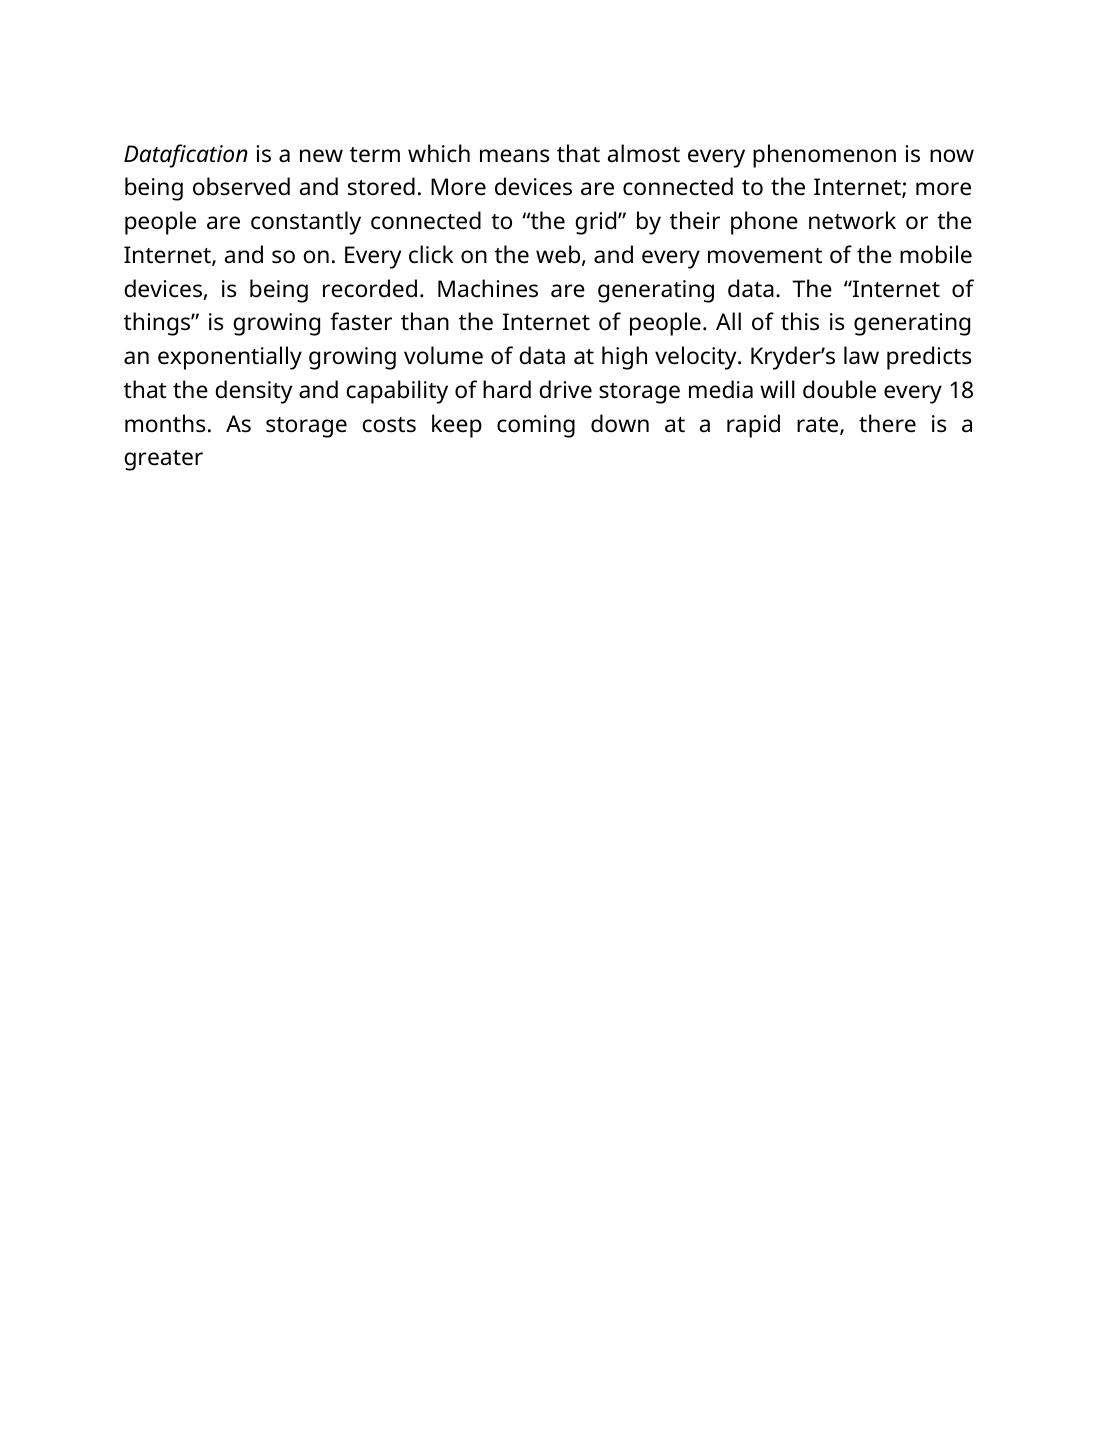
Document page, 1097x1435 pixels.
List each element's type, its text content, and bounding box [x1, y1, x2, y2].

text Datafication is a new term which means that almost every phenomenon is now being observed and stored. More devices are connected to the Internet; more people are constantly connected to “the grid” by their phone network or the Internet, and so on. Every click on the web, and every movement of the mobile devices, is being recorded. Machines are generating data. The “Internet of things” is growing faster than the Internet of people. All of this is generating an exponentially growing volume of data at high velocity. Kryder’s law predicts that the density and capability of hard drive storage media will double every 18 months. As storage costs keep coming down at a rapid rate, there is a greater [123, 137, 974, 472]
